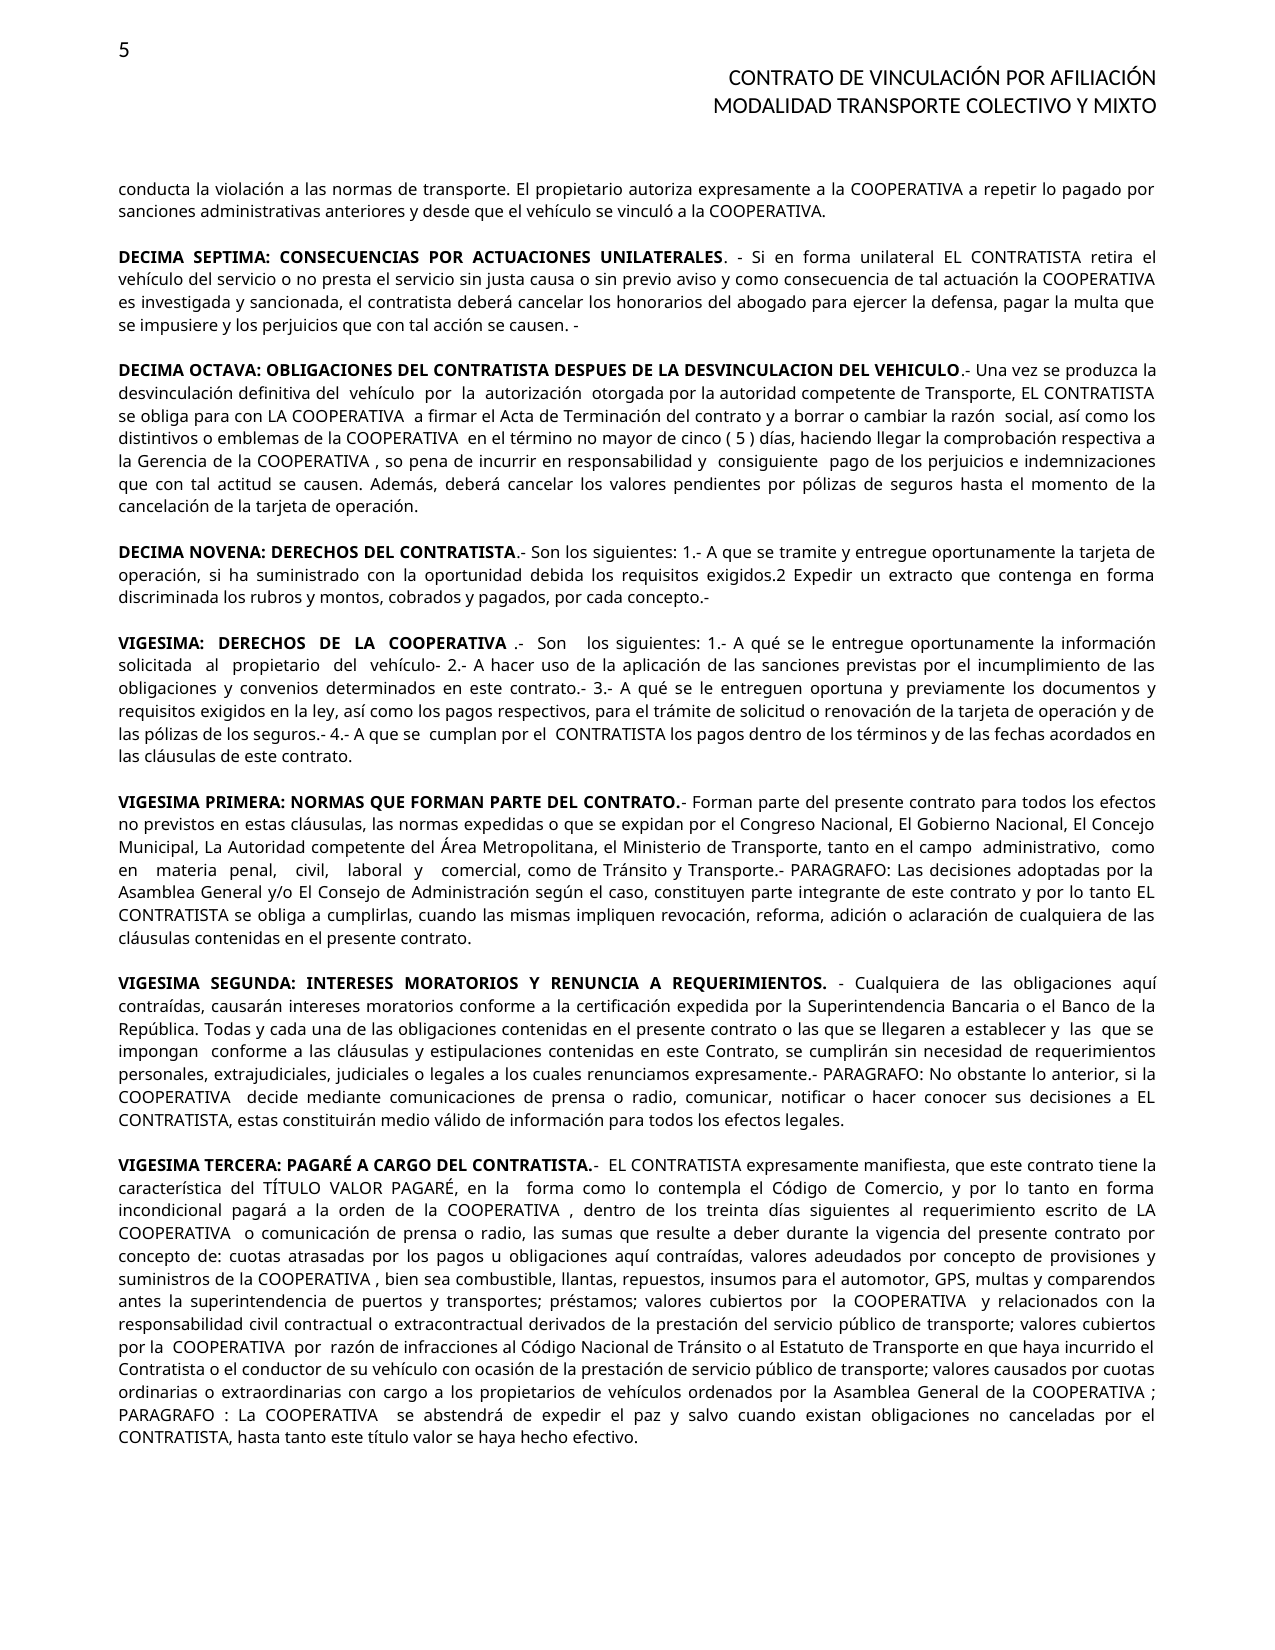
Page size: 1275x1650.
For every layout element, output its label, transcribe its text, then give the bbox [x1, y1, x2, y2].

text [118, 177, 1157, 223]
text VIGESIMA: DERECHOS DE LA COOPERATIVA .- Son los siguientes: 1.- A qué se le entregue oportunamente la información solicitada al propietario del vehículo- 2.- A hacer uso de la aplicación de las sanciones previstas por el incumplimiento de las obligaciones y convenios determinados en este contrato.- 3.- A qué se le entreguen oportuna y previamente los documentos y requisitos exigidos en la ley, así como los pagos respectivos, para el trámite de solicitud o renovación de la tarjeta de operación y de las pólizas de los seguros.- 4.- A que se cumplan por el CONTRATISTA los pagos dentro de los términos y de las fechas acordados en las cláusulas de este contrato. [118, 631, 1157, 768]
text VIGESIMA SEGUNDA: INTERESES MORATORIOS Y RENUNCIA A REQUERIMIENTOS. - Cualquiera de las obligaciones aquí contraídas, causarán intereses moratorios conforme a la certificación expedida por la Superintendencia Bancaria o el Banco de la República. Todas y cada una de las obligaciones contenidas en el presente contrato o las que se llegaren a establecer y las que se impongan conforme a las cláusulas y estipulaciones contenidas en este Contrato, se cumplirán sin necesidad de requerimientos personales, extrajudiciales, judiciales o legales a los cuales renunciamos expresamente.- PARAGRAFO: No obstante lo anterior, si la COOPERATIVA decide mediante comunicaciones de prensa o radio, comunicar, notificar o hacer conocer sus decisiones a EL CONTRATISTA, estas constituirán medio válido de información para todos los efectos legales. [118, 972, 1157, 1131]
text DECIMA OCTAVA: OBLIGACIONES DEL CONTRATISTA DESPUES DE LA DESVINCULACION DEL VEHICULO.- Una vez se produzca la desvinculación definitiva del vehículo por la autorización otorgada por la autoridad competente de Transporte, EL CONTRATISTA se obliga para con LA COOPERATIVA a firmar el Acta de Terminación del contrato y a borrar o cambiar la razón social, así como los distintivos o emblemas de la COOPERATIVA en el término no mayor de cinco ( 5 ) días, haciendo llegar la comprobación respectiva a la Gerencia de la COOPERATIVA , so pena de incurrir en responsabilidad y consiguiente pago de los perjuicios e indemnizaciones que con tal actitud se causen. Además, deberá cancelar los valores pendientes por pólizas de seguros hasta el momento de la cancelación de la tarjeta de operación. [118, 359, 1157, 518]
text VIGESIMA TERCERA: PAGARÉ A CARGO DEL CONTRATISTA.- EL CONTRATISTA expresamente manifiesta, que este contrato tiene la característica del TÍTULO VALOR PAGARÉ, en la forma como lo contempla el Código de Comercio, y por lo tanto en forma incondicional pagará a la orden de la COOPERATIVA , dentro de los treinta días siguientes al requerimiento escrito de LA COOPERATIVA o comunicación de prensa o radio, las sumas que resulte a deber durante la vigencia del presente contrato por concepto de: cuotas atrasadas por los pagos u obligaciones aquí contraídas, valores adeudados por concepto de provisiones y suministros de la COOPERATIVA , bien sea combustible, llantas, repuestos, insumos para el automotor, GPS, multas y comparendos antes la superintendencia de puertos y transportes; préstamos; valores cubiertos por la COOPERATIVA y relacionados con la responsabilidad civil contractual o extracontractual derivados de la prestación del servicio público de transporte; valores cubiertos por la COOPERATIVA por razón de infracciones al Código Nacional de Tránsito o al Estatuto de Transporte en que haya incurrido el Contratista o el conductor de su vehículo con ocasión de la prestación de servicio público de transporte; valores causados por cuotas ordinarias o extraordinarias con cargo a los propietarios de vehículos ordenados por la Asamblea General de la COOPERATIVA ; PARAGRAFO : La COOPERATIVA se abstendrá de expedir el paz y salvo cuando existan obligaciones no canceladas por el CONTRATISTA, hasta tanto este título valor se haya hecho efectivo. [118, 1154, 1157, 1449]
text DECIMA NOVENA: DERECHOS DEL CONTRATISTA.- Son los siguientes: 1.- A que se tramite y entregue oportunamente la tarjeta de operación, si ha suministrado con la oportunidad debida los requisitos exigidos.2 Expedir un extracto que contenga en forma discriminada los rubros y montos, cobrados y pagados, por cada concepto.- [118, 541, 1157, 609]
text DECIMA SEPTIMA: CONSECUENCIAS POR ACTUACIONES UNILATERALES. - Si en forma unilateral EL CONTRATISTA retira el vehículo del servicio o no presta el servicio sin justa causa o sin previo aviso y como consecuencia de tal actuación la COOPERATIVA es investigada y sancionada, el contratista deberá cancelar los honorarios del abogado para ejercer la defensa, pagar la multa que se impusiere y los perjuicios que con tal acción se causen. - [118, 245, 1157, 336]
text VIGESIMA PRIMERA: NORMAS QUE FORMAN PARTE DEL CONTRATO.- Forman parte del presente contrato para todos los efectos no previstos en estas cláusulas, las normas expedidas o que se expidan por el Congreso Nacional, El Gobierno Nacional, El Concejo Municipal, La Autoridad competente del Área Metropolitana, el Ministerio de Transporte, tanto en el campo administrativo, como en materia penal, civil, laboral y comercial, como de Tránsito y Transporte.- PARAGRAFO: Las decisiones adoptadas por la Asamblea General y/o El Consejo de Administración según el caso, constituyen parte integrante de este contrato y por lo tanto EL CONTRATISTA se obliga a cumplirlas, cuando las mismas impliquen revocación, reforma, adición o aclaración de cualquiera de las cláusulas contenidas en el presente contrato. [118, 790, 1157, 949]
